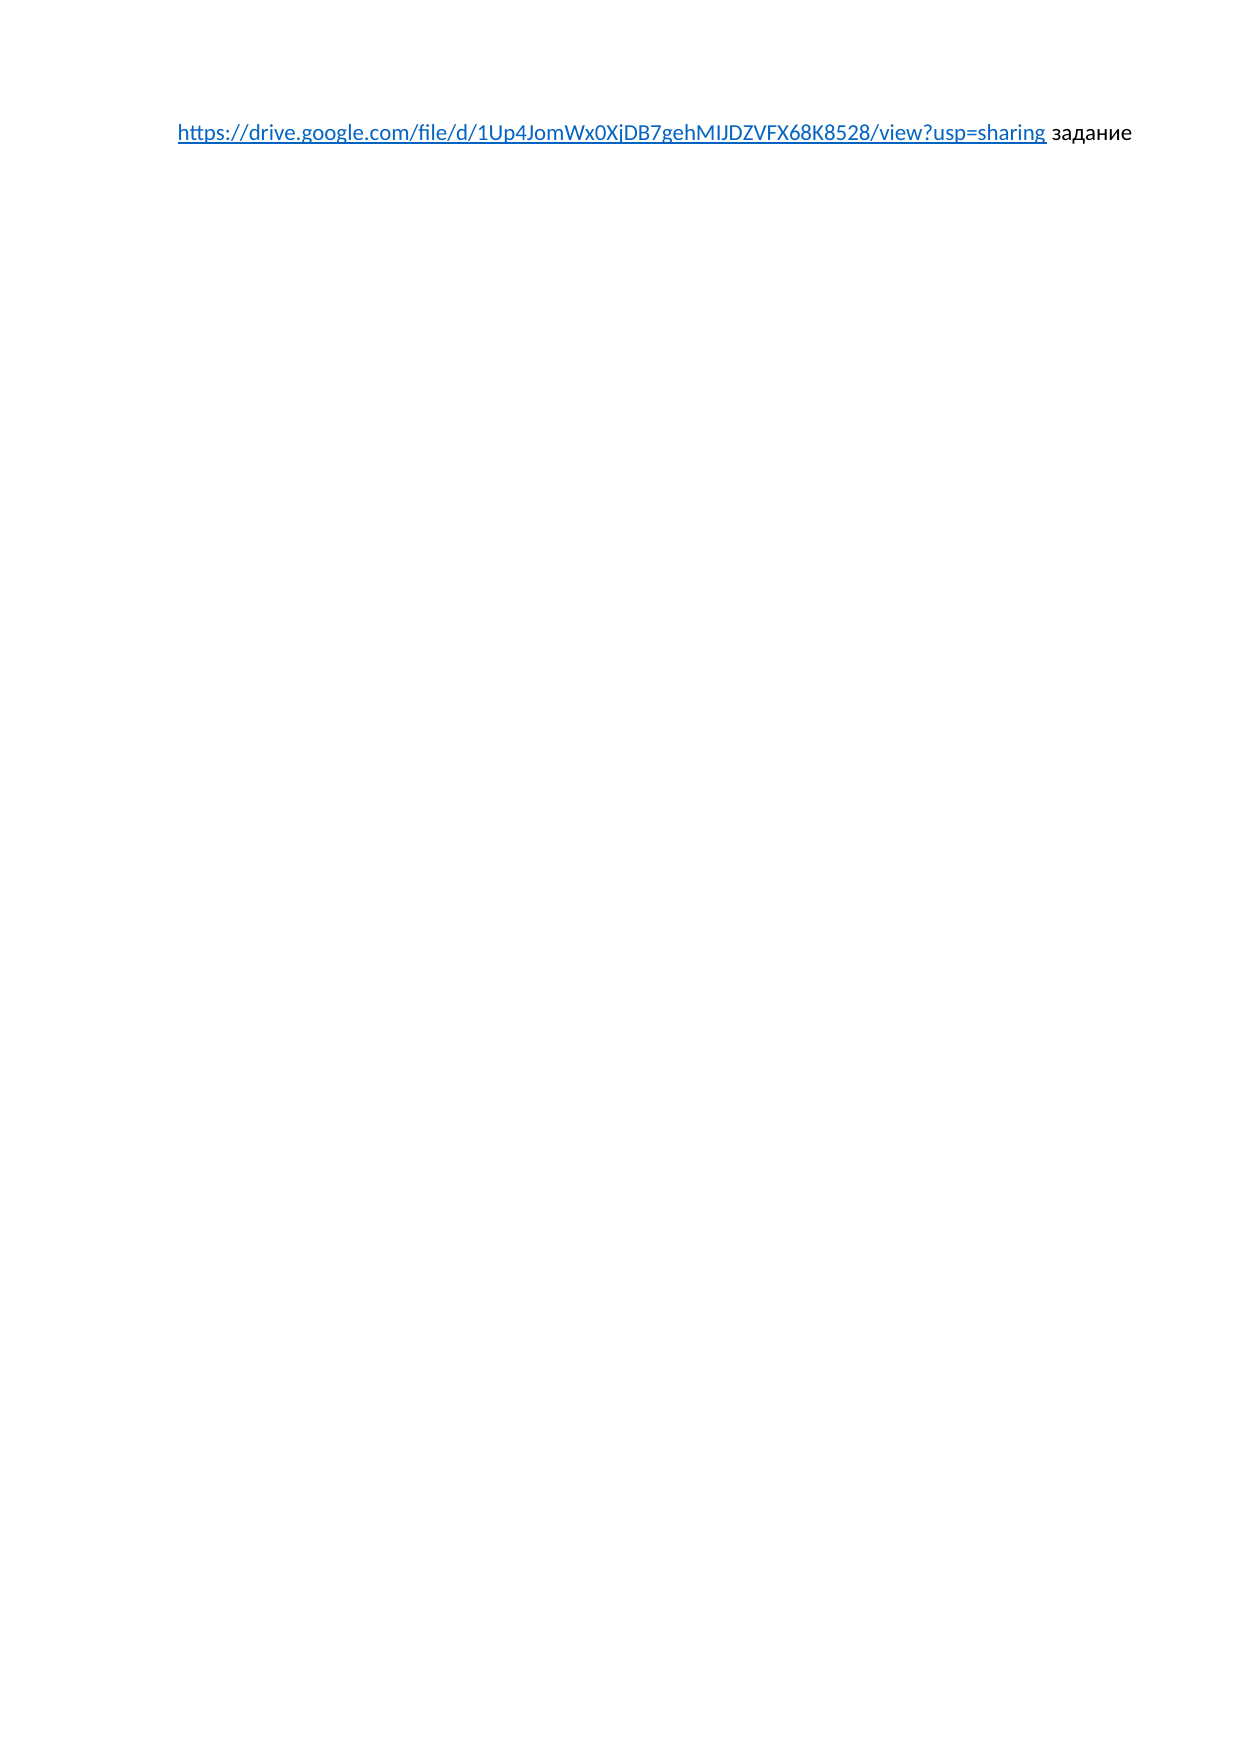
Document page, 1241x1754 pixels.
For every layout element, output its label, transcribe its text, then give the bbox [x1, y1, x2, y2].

text https://drive.google.com/file/d/1Up4JomWx0XjDB7gehMIJDZVFX68K8528/view?usp=sharing задание [177, 118, 1152, 146]
